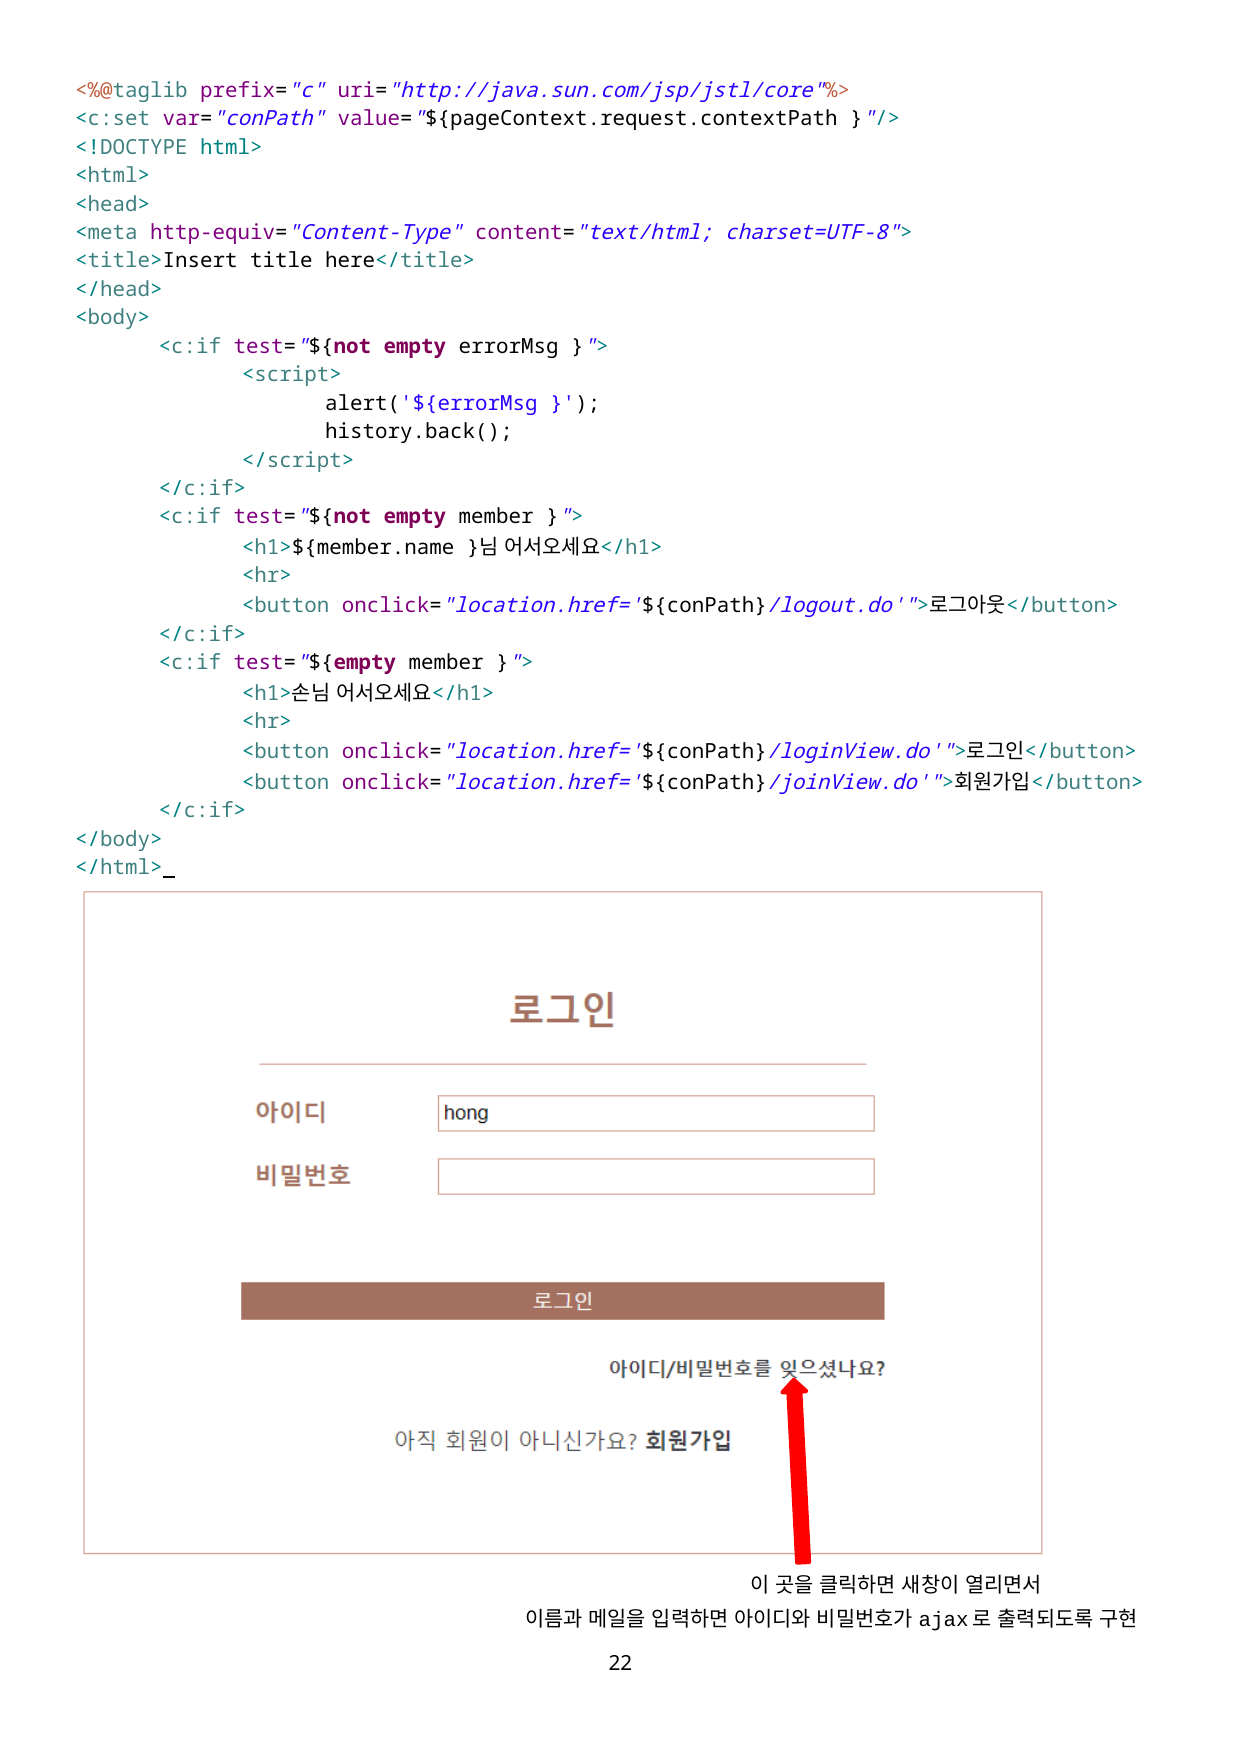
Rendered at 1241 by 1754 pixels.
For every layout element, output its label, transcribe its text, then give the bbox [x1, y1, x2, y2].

text <c:set var="conPath" value="${pageContext.request.contextPath }"/> [75, 103, 1165, 132]
text <button onclick="location.href='${conPath}/logout.do'">로그아웃</button> [75, 589, 1165, 619]
text <%@taglib prefix="c" uri="http://java.sun.com/jsp/jstl/core"%> [75, 75, 1165, 103]
text <meta http-equiv="Content-Type" content="text/html; charset=UTF-8"> [75, 217, 1165, 246]
text </body> [75, 824, 1165, 852]
text </html> [75, 852, 1165, 881]
text <button onclick="location.href='${conPath}/loginView.do'">로그인</button> [75, 735, 1165, 765]
text <body> [75, 302, 1165, 331]
text </head> [75, 274, 1165, 302]
text </script> [75, 445, 1165, 473]
text 이 곳을 클릭하면 새창이 열리면서 [75, 1568, 1165, 1598]
text <button onclick="location.href='${conPath}/joinView.do'">회원가입</button> [75, 765, 1165, 795]
text <hr> [75, 706, 1165, 735]
text <head> [75, 189, 1165, 217]
text <html> [75, 160, 1165, 189]
text alert('${errorMsg }'); [75, 388, 1165, 416]
text <c:if test="${not empty member }"> [75, 502, 1165, 530]
text </c:if> [75, 619, 1165, 647]
text history.back(); [75, 416, 1165, 445]
text <!DOCTYPE html> [75, 132, 1165, 160]
text <hr> [75, 560, 1165, 589]
text <script> [75, 359, 1165, 388]
text 이름과 메일을 입력하면 아이디와 비밀번호가 ajax로 출력되도록 구현 [75, 1603, 1165, 1633]
text <c:if test="${not empty errorMsg }"> [75, 331, 1165, 359]
picture [75, 884, 1050, 1564]
text <h1>손님 어서오세요</h1> [75, 676, 1165, 706]
text </c:if> [75, 473, 1165, 502]
text </c:if> [75, 795, 1165, 824]
text <title>Insert title here</title> [75, 246, 1165, 274]
text <h1>${member.name }님 어서오세요</h1> [75, 530, 1165, 560]
text <c:if test="${empty member }"> [75, 647, 1165, 676]
